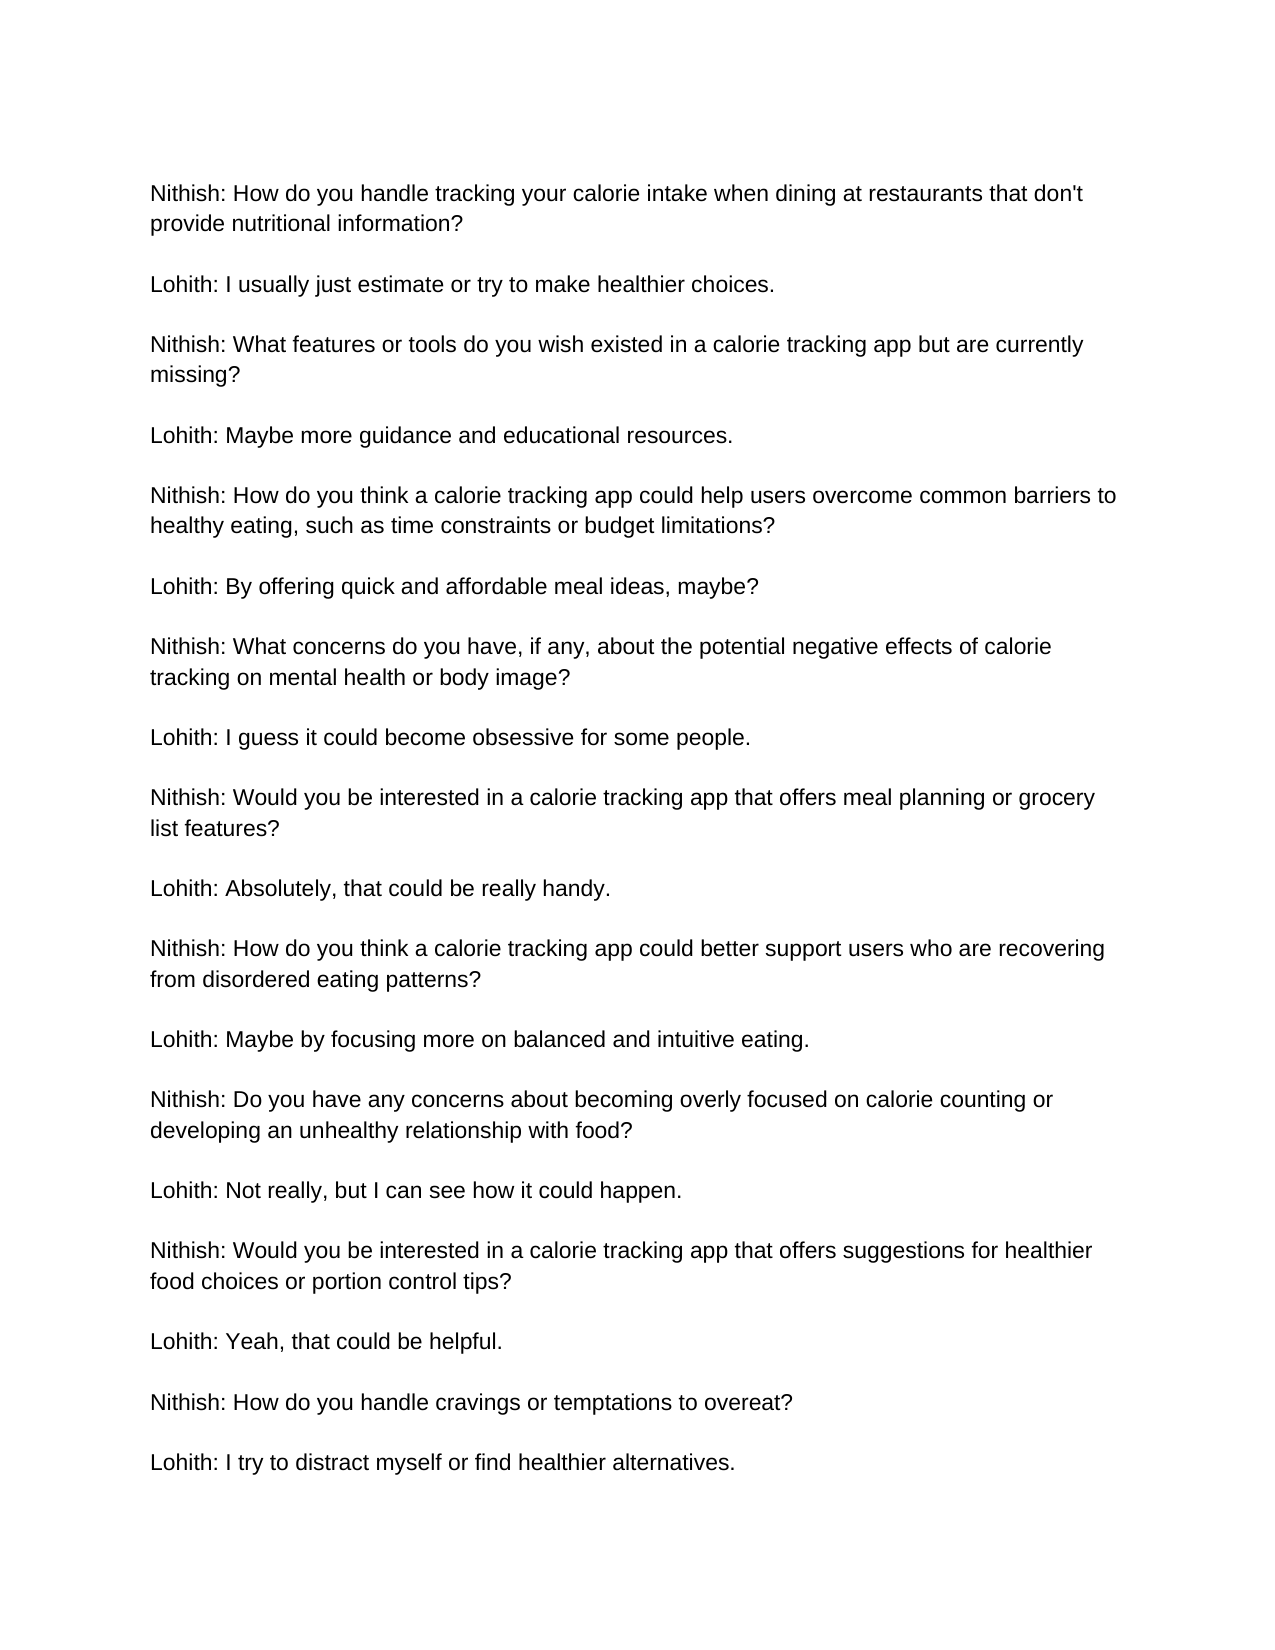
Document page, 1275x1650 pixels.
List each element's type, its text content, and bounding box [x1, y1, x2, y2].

text Nithish: Would you be interested in a calorie tracking app that offers meal planning or grocery list features? [150, 784, 1125, 841]
text Lohith: Not really, but I can see how it could happen. [150, 1177, 1125, 1203]
text Lohith: Absolutely, that could be really handy. [150, 875, 1125, 901]
text Nithish: How do you think a calorie tracking app could better support users who are recovering from disordered eating patterns? [150, 935, 1125, 992]
text Nithish: What concerns do you have, if any, about the potential negative effects of calorie tracking on mental health or body image? [150, 633, 1125, 690]
text Lohith: I try to distract myself or find healthier alternatives. [150, 1449, 1125, 1475]
text Lohith: Maybe more guidance and educational resources. [150, 422, 1125, 448]
text Lohith: By offering quick and affordable meal ideas, maybe? [150, 573, 1125, 599]
text Nithish: What features or tools do you wish existed in a calorie tracking app but are currently missing? [150, 331, 1125, 388]
text Lohith: Maybe by focusing more on balanced and intuitive eating. [150, 1026, 1125, 1052]
text Nithish: How do you handle cravings or temptations to overeat? [150, 1388, 1125, 1415]
text Lohith: Yeah, that could be helpful. [150, 1328, 1125, 1354]
text Nithish: How do you think a calorie tracking app could help users overcome common barriers to healthy eating, such as time constraints or budget limitations? [150, 482, 1125, 539]
text Nithish: Would you be interested in a calorie tracking app that offers suggestions for healthier food choices or portion control tips? [150, 1237, 1125, 1294]
text Lohith: I guess it could become obsessive for some people. [150, 724, 1125, 750]
text Nithish: Do you have any concerns about becoming overly focused on calorie counting or developing an unhealthy relationship with food? [150, 1086, 1125, 1143]
text Lohith: I usually just estimate or try to make healthier choices. [150, 271, 1125, 297]
text Nithish: How do you handle tracking your calorie intake when dining at restaurants that don't provide nutritional information? [150, 180, 1125, 237]
